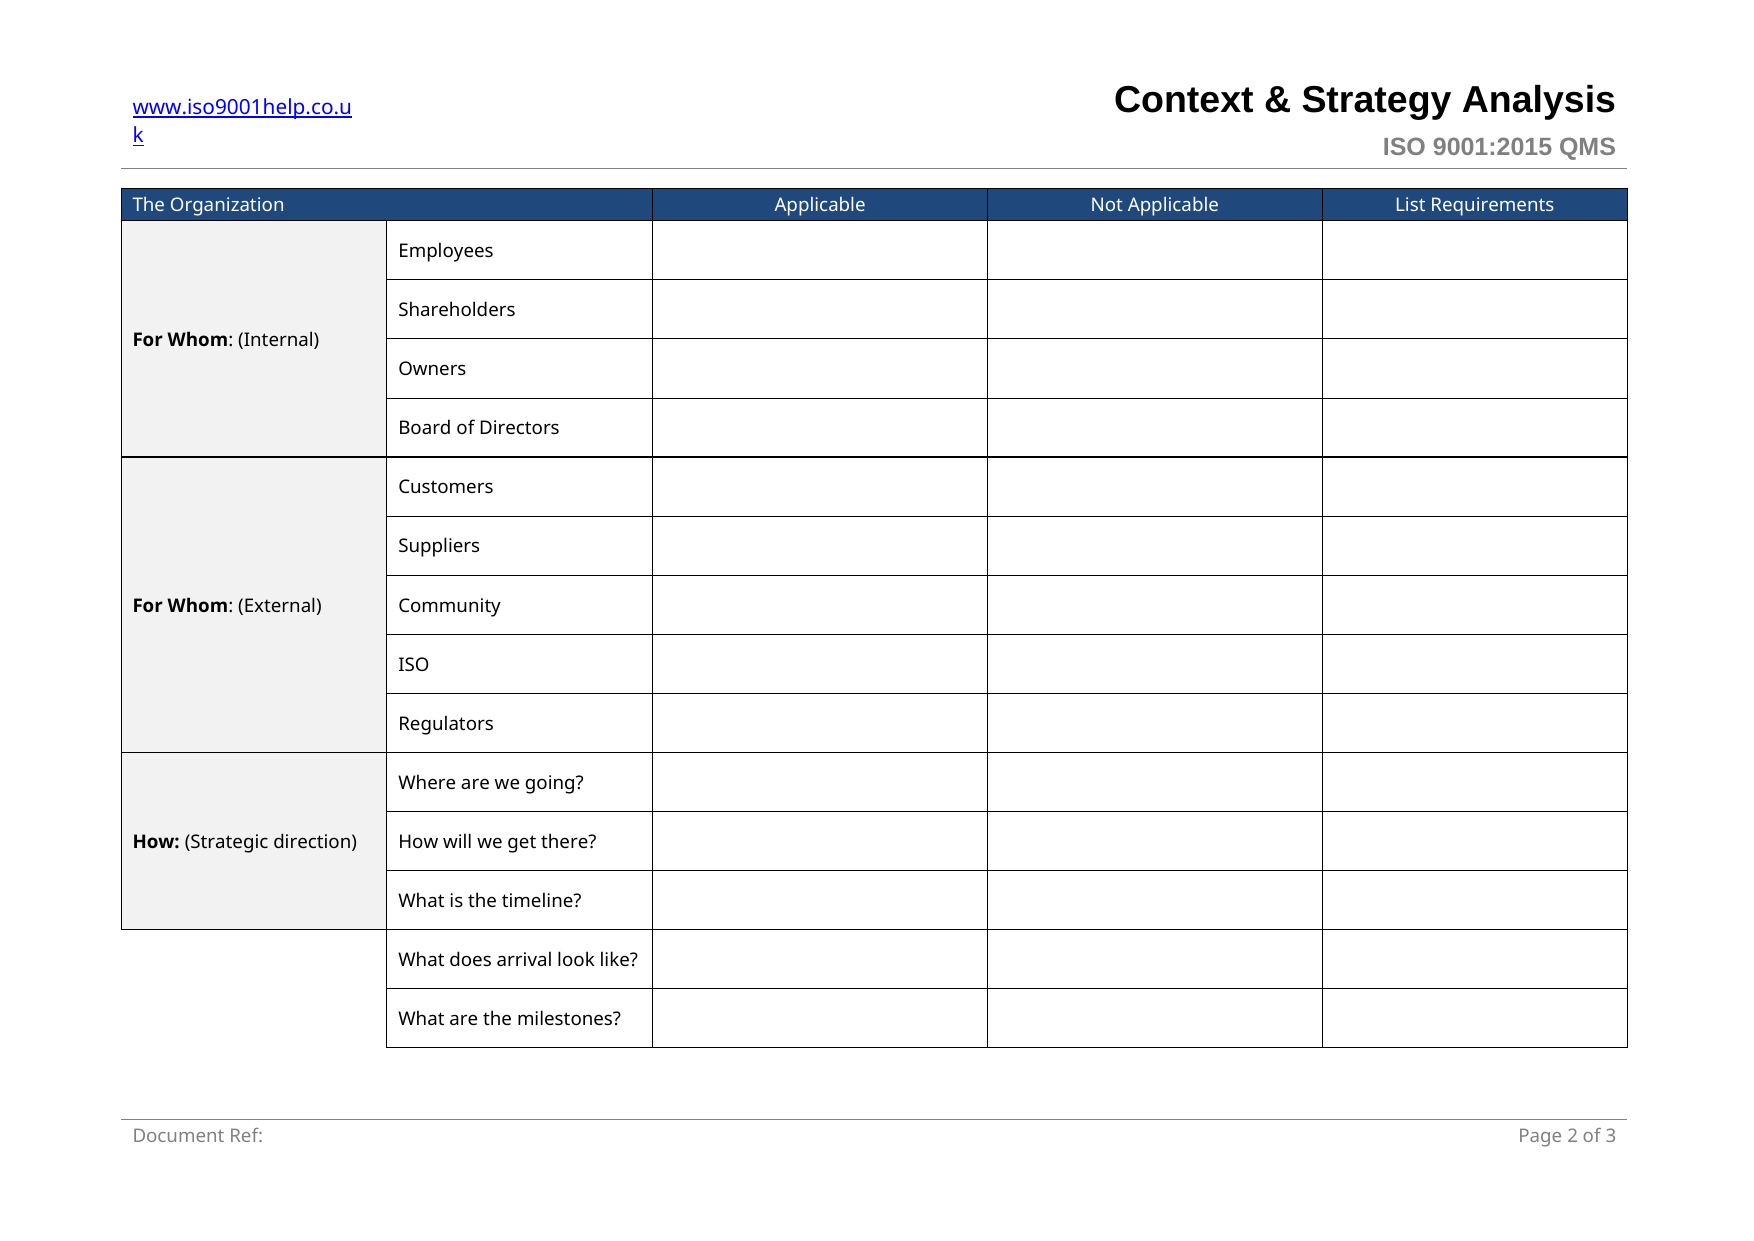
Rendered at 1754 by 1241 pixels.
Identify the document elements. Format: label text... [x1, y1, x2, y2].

table_cell Owners [387, 339, 652, 397]
table_cell Customers [387, 458, 652, 516]
table_cell [1323, 930, 1627, 988]
table_cell [988, 339, 1322, 397]
table_cell [1323, 280, 1627, 338]
table_cell [653, 694, 987, 752]
table_cell [1323, 458, 1627, 516]
table_cell ISO [387, 635, 652, 693]
table_cell [653, 280, 987, 338]
table_cell [988, 576, 1322, 634]
table_cell How: (Strategic direction) [122, 753, 386, 929]
table_cell For Whom: (Internal) [122, 221, 386, 456]
table_cell [988, 221, 1322, 279]
table_cell [988, 517, 1322, 574]
table_cell For Whom: (External) [122, 458, 386, 752]
table_cell Regulators [387, 694, 652, 752]
table_cell [988, 871, 1322, 929]
table_header Applicable [653, 189, 987, 220]
table_cell [988, 812, 1322, 870]
table_cell [988, 458, 1322, 516]
table_cell What is the timeline? [387, 871, 652, 929]
table_cell [653, 871, 987, 929]
table_cell [653, 989, 987, 1047]
table_cell Board of Directors [387, 399, 652, 456]
table_header The Organization [122, 189, 652, 220]
table_cell [1323, 221, 1627, 279]
table_cell How will we get there? [387, 812, 652, 870]
table_cell [653, 753, 987, 811]
table_cell [1323, 399, 1627, 456]
table_cell [653, 517, 987, 574]
table_cell Employees [387, 221, 652, 279]
table_cell [653, 576, 987, 634]
table_cell Shareholders [387, 280, 652, 338]
table_cell [988, 694, 1322, 752]
table_cell [988, 635, 1322, 693]
table_cell [1323, 989, 1627, 1047]
table_cell [988, 280, 1322, 338]
table_cell [653, 812, 987, 870]
table_cell [1323, 694, 1627, 752]
table_cell [653, 930, 987, 988]
table_cell [653, 635, 987, 693]
table_cell Suppliers [387, 517, 652, 574]
table_cell [1323, 635, 1627, 693]
table_cell Community [387, 576, 652, 634]
table_cell [1323, 576, 1627, 634]
table_cell [988, 930, 1322, 988]
table_cell [1323, 339, 1627, 397]
table_cell [653, 399, 987, 456]
table_header Not Applicable [988, 189, 1322, 220]
table_cell [653, 339, 987, 397]
table_cell [653, 221, 987, 279]
table_cell [988, 399, 1322, 456]
table_cell [1323, 517, 1627, 574]
table_cell [1323, 812, 1627, 870]
table_cell What does arrival look like? [387, 930, 652, 988]
table_header List Requirements [1323, 189, 1627, 220]
table_cell [1323, 871, 1627, 929]
table_cell [988, 753, 1322, 811]
table_cell [988, 989, 1322, 1047]
table_cell Where are we going? [387, 753, 652, 811]
table_cell [1323, 753, 1627, 811]
table_cell What are the milestones? [387, 989, 652, 1047]
table_cell [653, 458, 987, 516]
